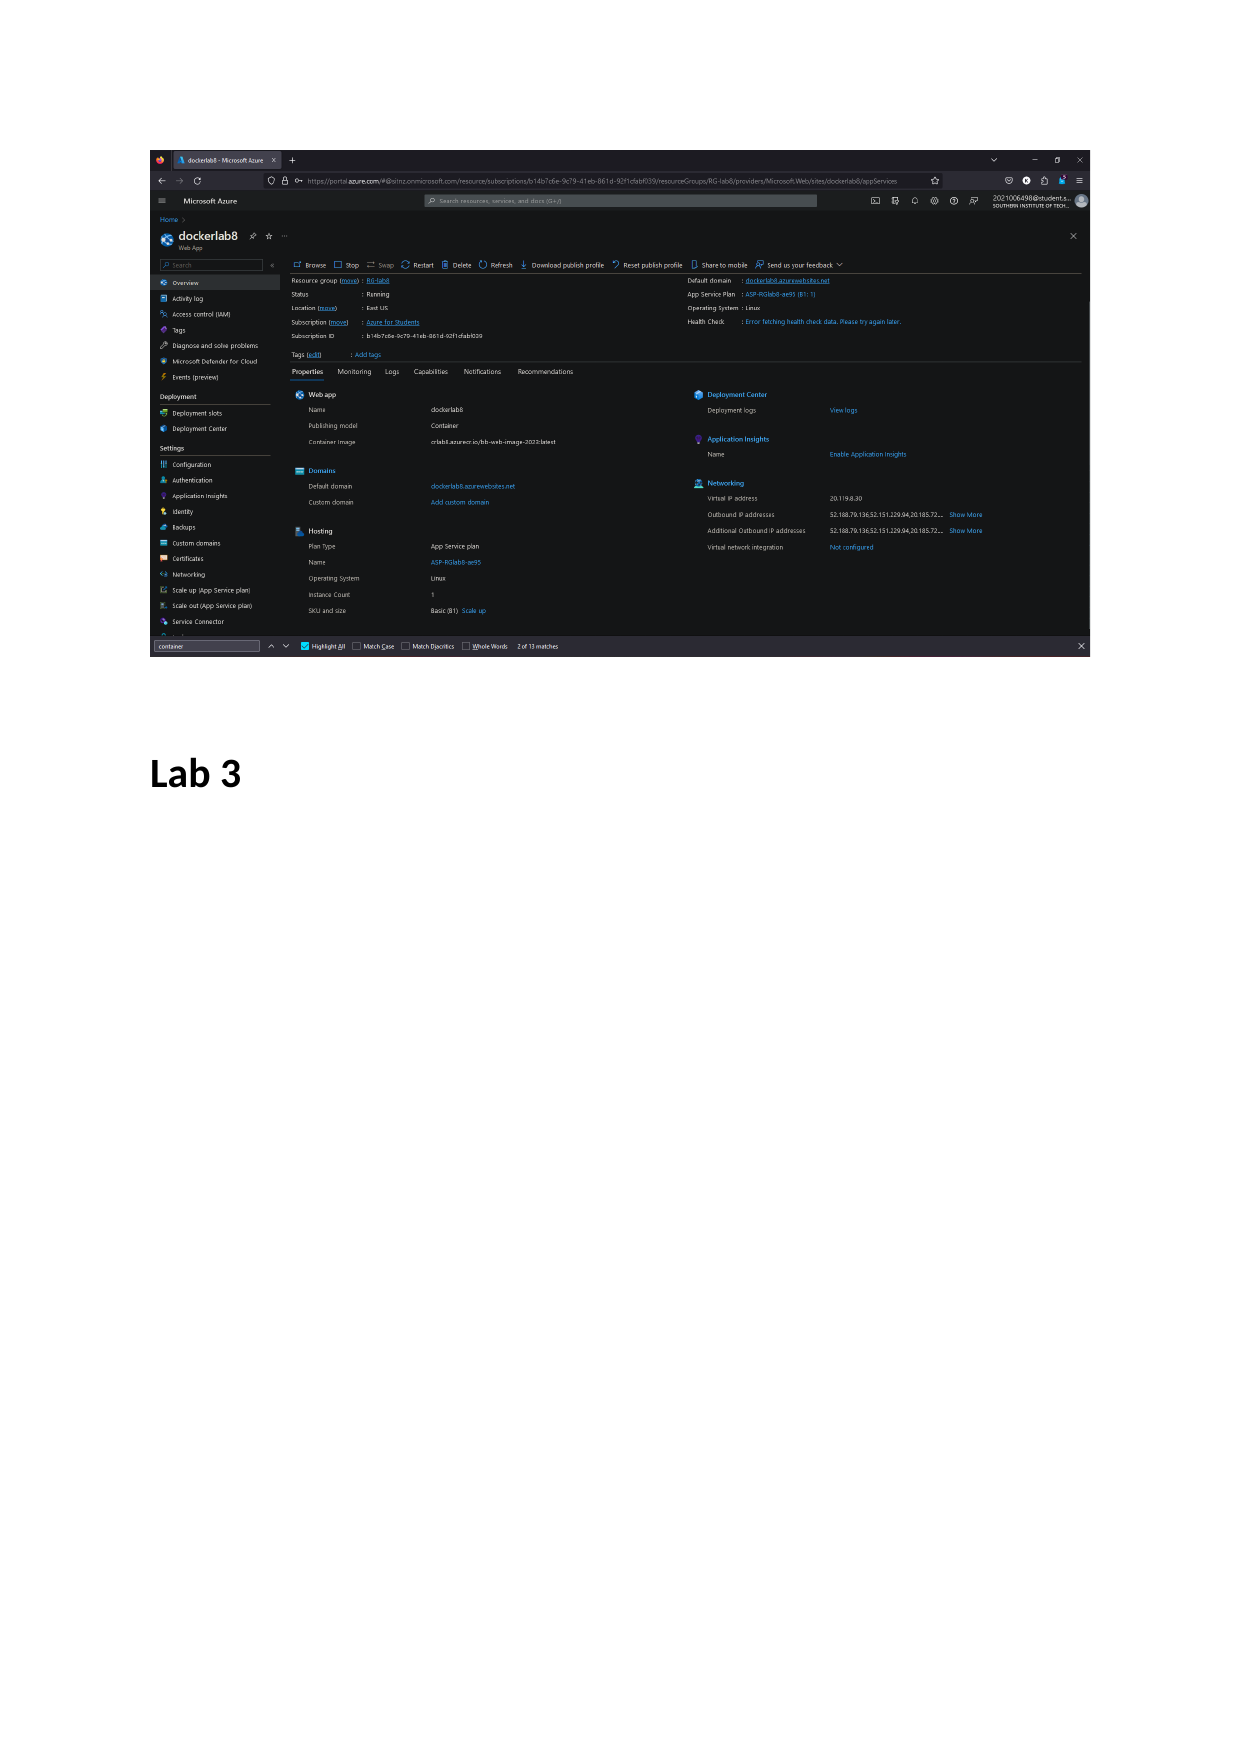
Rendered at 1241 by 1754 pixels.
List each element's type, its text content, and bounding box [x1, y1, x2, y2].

picture [150, 150, 1091, 657]
text Lab 3 [150, 747, 1090, 798]
